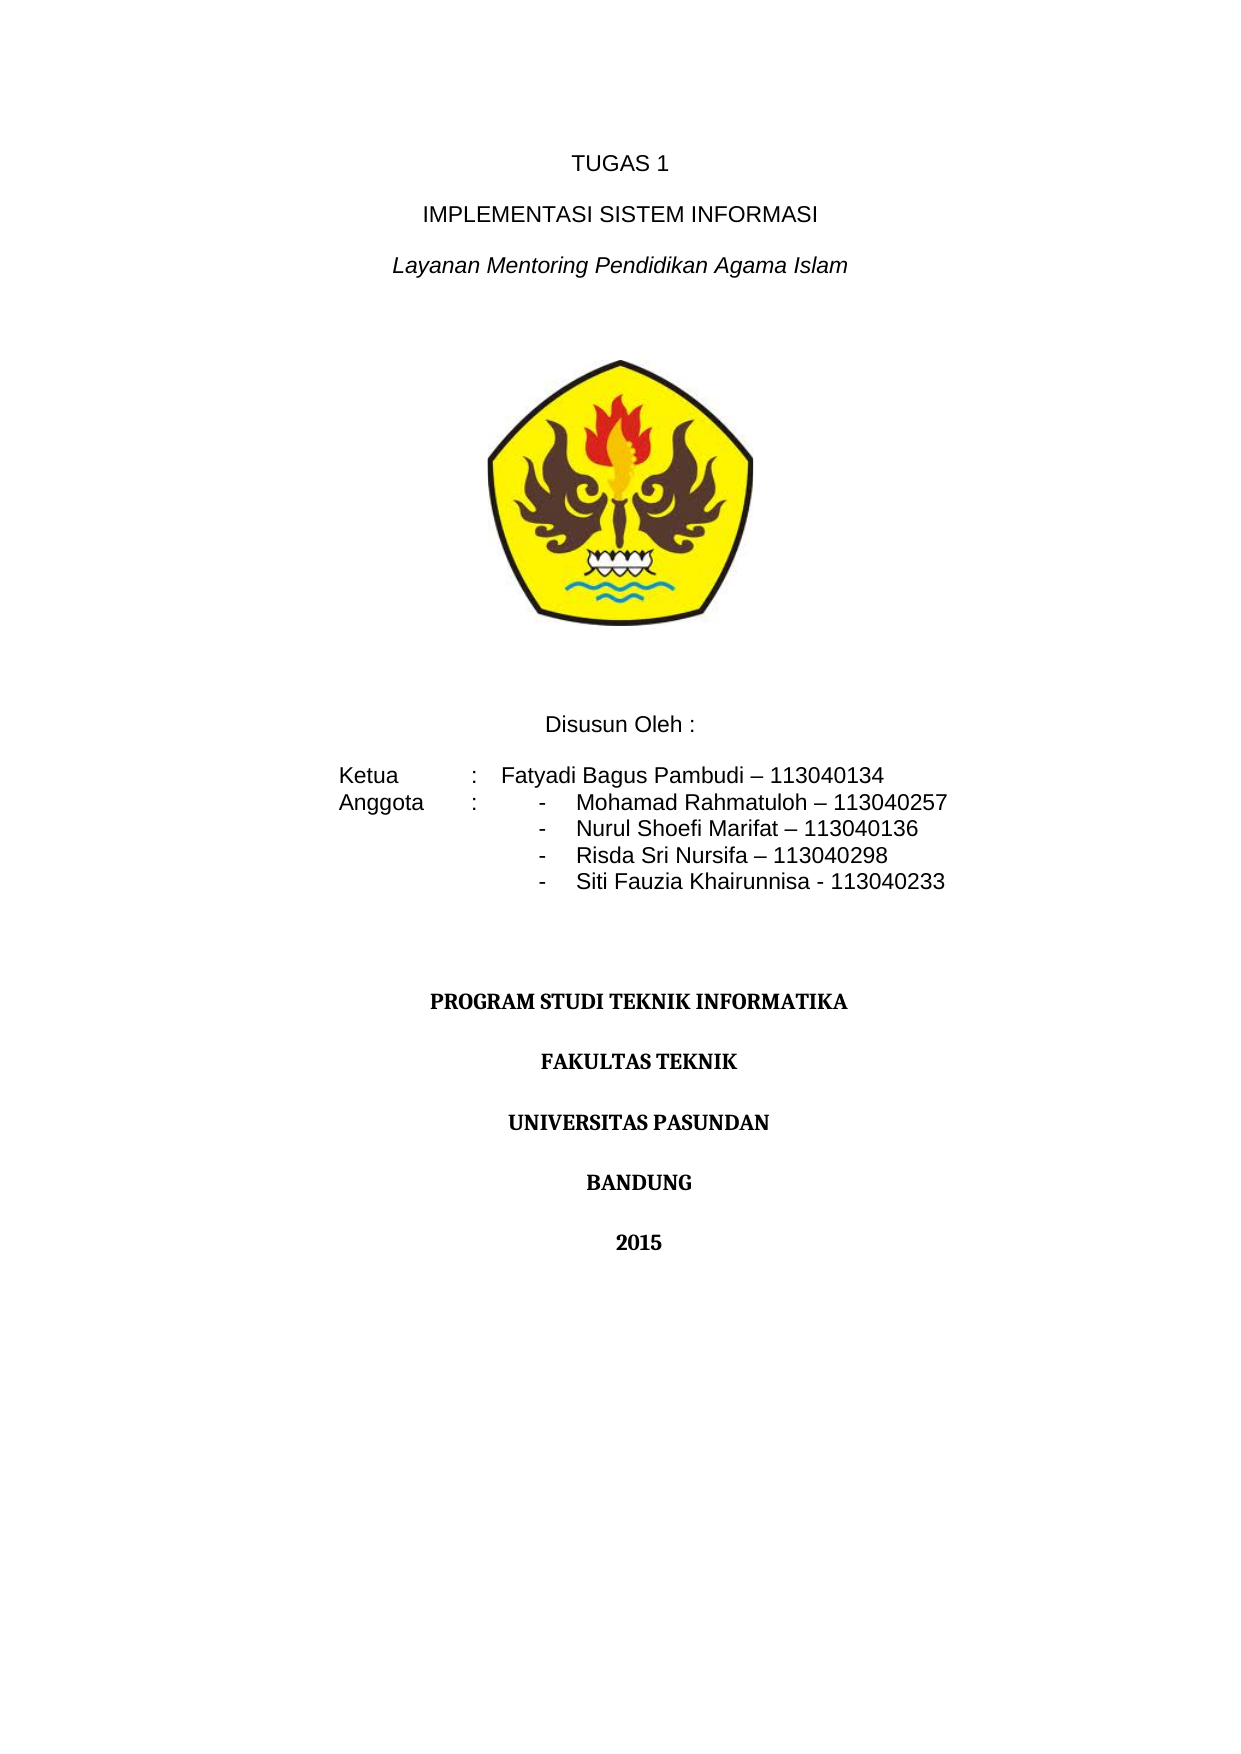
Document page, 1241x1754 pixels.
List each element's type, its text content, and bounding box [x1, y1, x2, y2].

subtitle PROGRAM STUDI TEKNIK INFORMATIKA [187, 989, 1090, 1015]
table_header Fatyadi Bagus Pambudi – 113040134 [490, 763, 1006, 789]
table_header : [460, 763, 489, 789]
text Layanan Mentoring Pendidikan Agama Islam [150, 252, 1090, 278]
table_cell Anggota [327, 789, 459, 894]
text Disusun Oleh : [150, 711, 1090, 738]
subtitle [187, 1230, 1090, 1256]
text TUGAS 1 [150, 150, 1090, 176]
table_cell Mohamad Rahmatuloh – 113040257 Nurul Shoefi Marifat – 113040136 Risda Sri Nursifa – 113040298 Siti Fauzia Khairunnisa - 113040233 [490, 789, 1006, 894]
text IMPLEMENTASI SISTEM INFORMASI [150, 201, 1090, 227]
subtitle BANDUNG [187, 1169, 1090, 1196]
table_header Ketua [327, 763, 459, 789]
table_cell : [460, 789, 489, 894]
subtitle UNIVERSITAS PASUNDAN [187, 1109, 1090, 1136]
picture [487, 360, 754, 626]
subtitle FAKULTAS TEKNIK [187, 1049, 1090, 1075]
